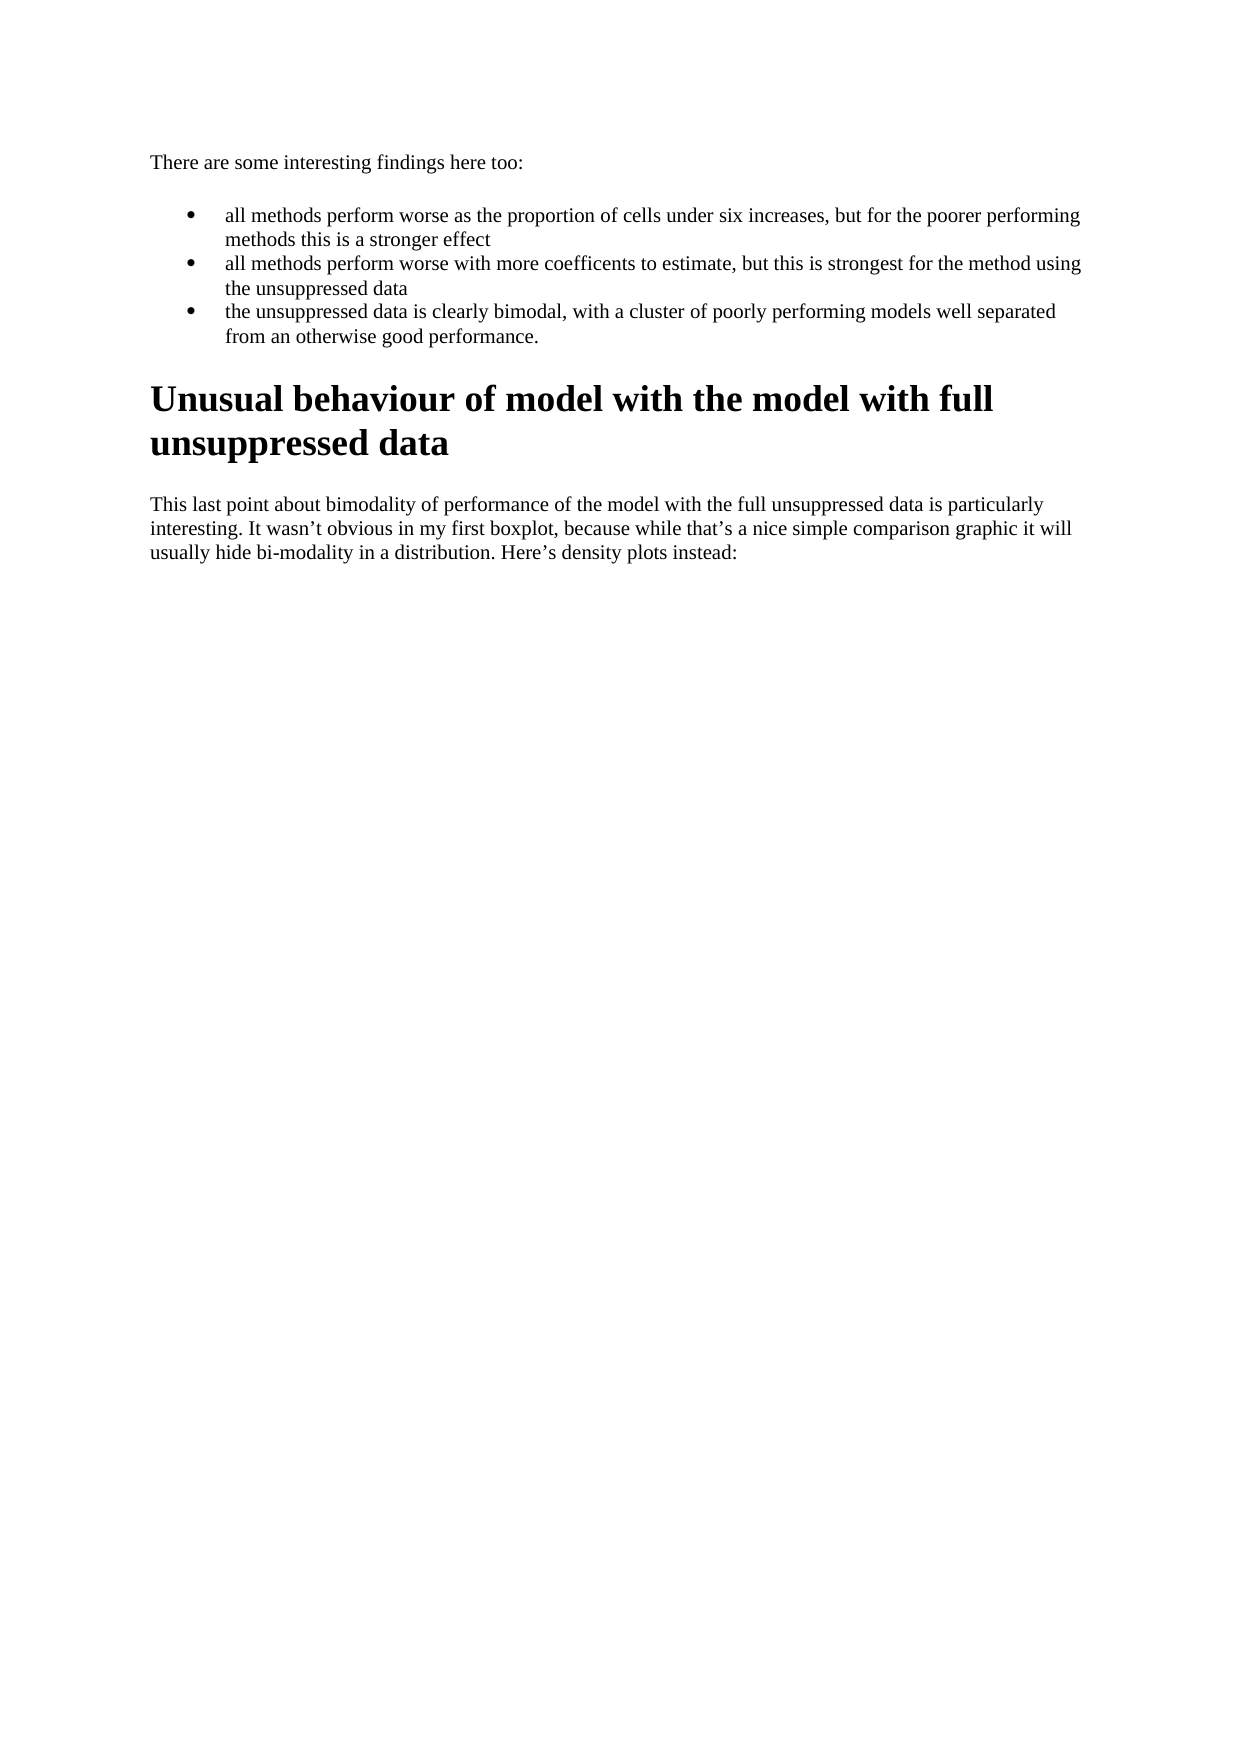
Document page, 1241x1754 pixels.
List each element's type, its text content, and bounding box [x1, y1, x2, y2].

text This last point about bimodality of performance of the model with the full unsuppressed data is particularly interesting. It wasn’t obvious in my first boxplot, because while that’s a nice simple comparison graphic it will usually hide bi-modality in a distribution. Here’s density plots instead: [150, 492, 1090, 564]
text There are some interesting findings here too: [150, 150, 1090, 174]
text Unusual behaviour of model with the model with full unsuppressed data [150, 377, 1090, 463]
list all methods perform worse with more coefficents to estimate, but this is strongest for the method using the unsuppressed data [187, 251, 1090, 299]
list the unsuppressed data is clearly bimodal, with a cluster of poorly performing models well separated from an otherwise good performance. [187, 299, 1090, 348]
list all methods perform worse as the proportion of cells under six increases, but for the poorer performing methods this is a stronger effect [187, 203, 1090, 251]
